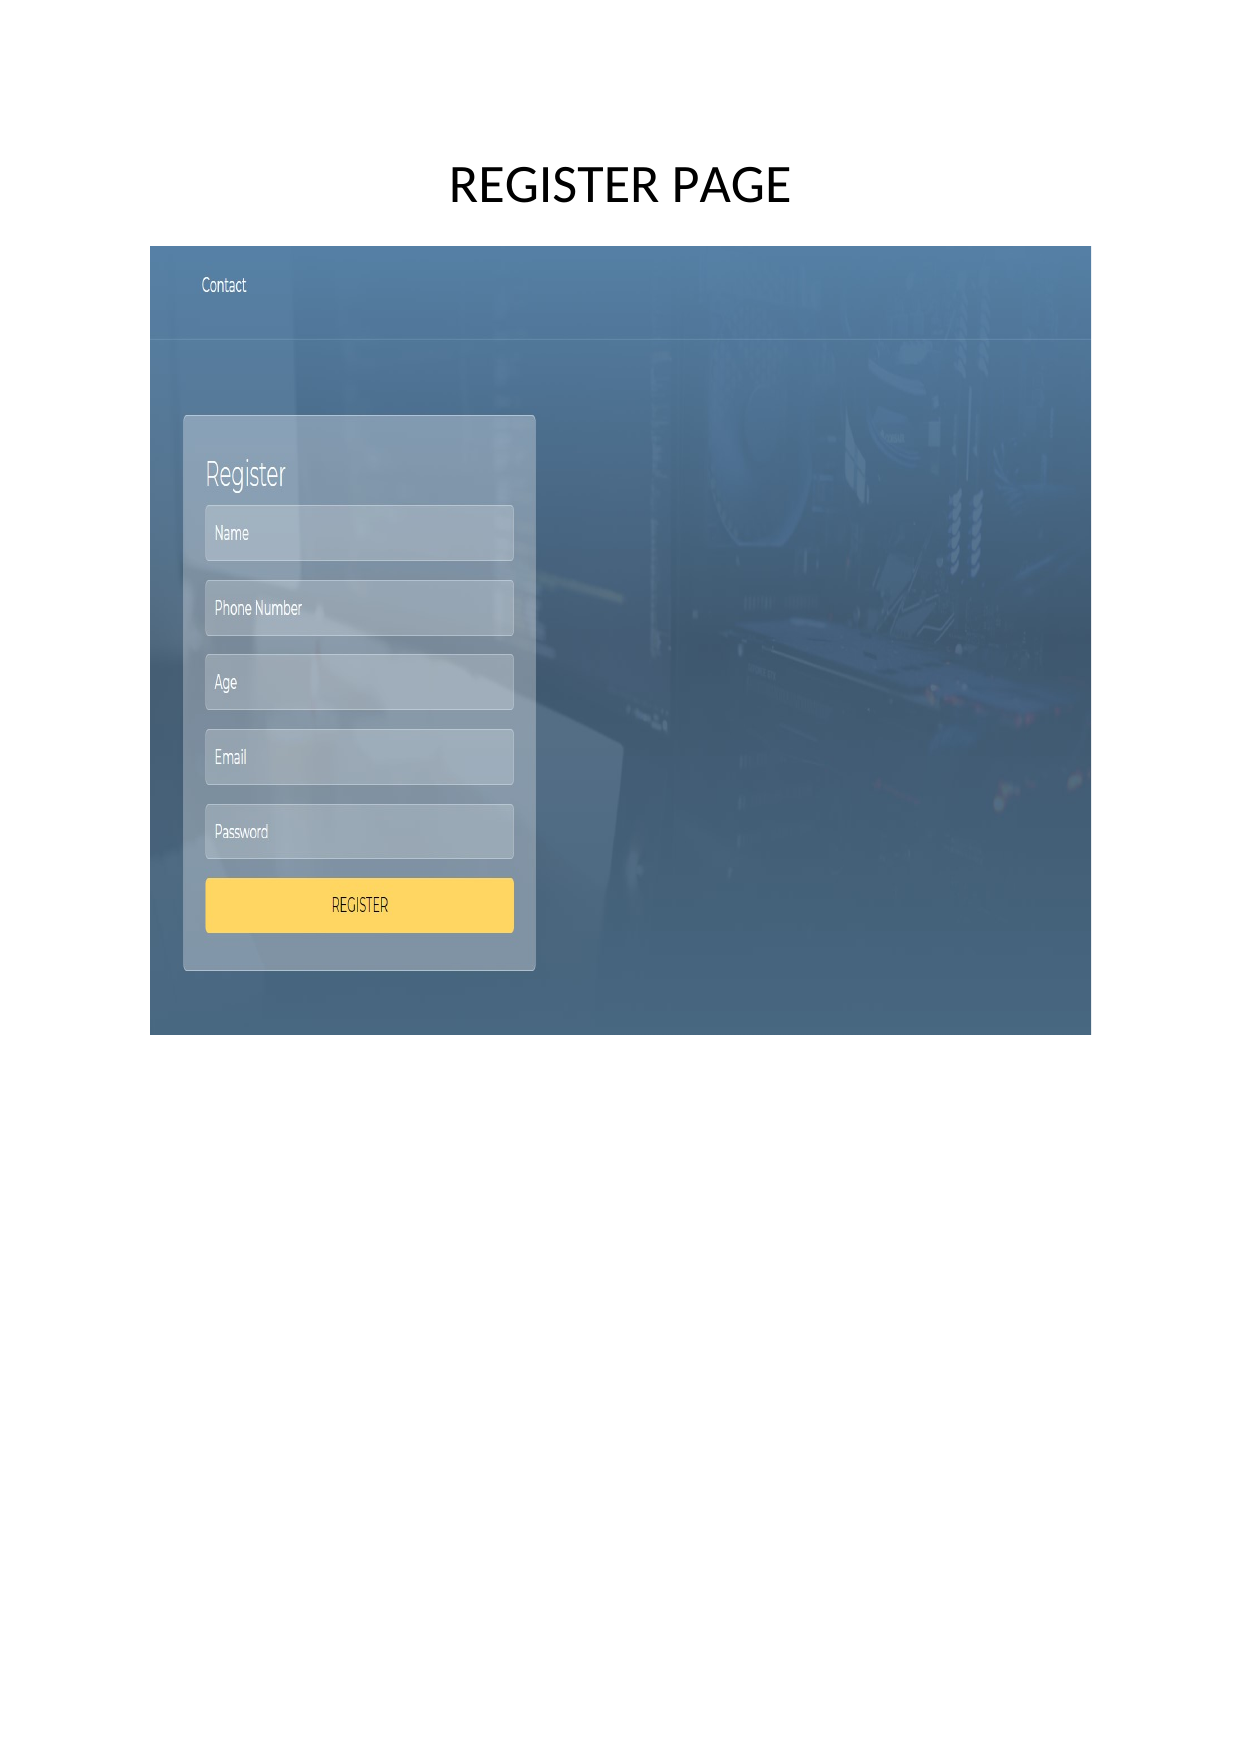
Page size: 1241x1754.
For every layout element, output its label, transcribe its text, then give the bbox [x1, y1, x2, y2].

picture [150, 246, 1092, 1035]
text REGISTER PAGE [150, 150, 1090, 216]
